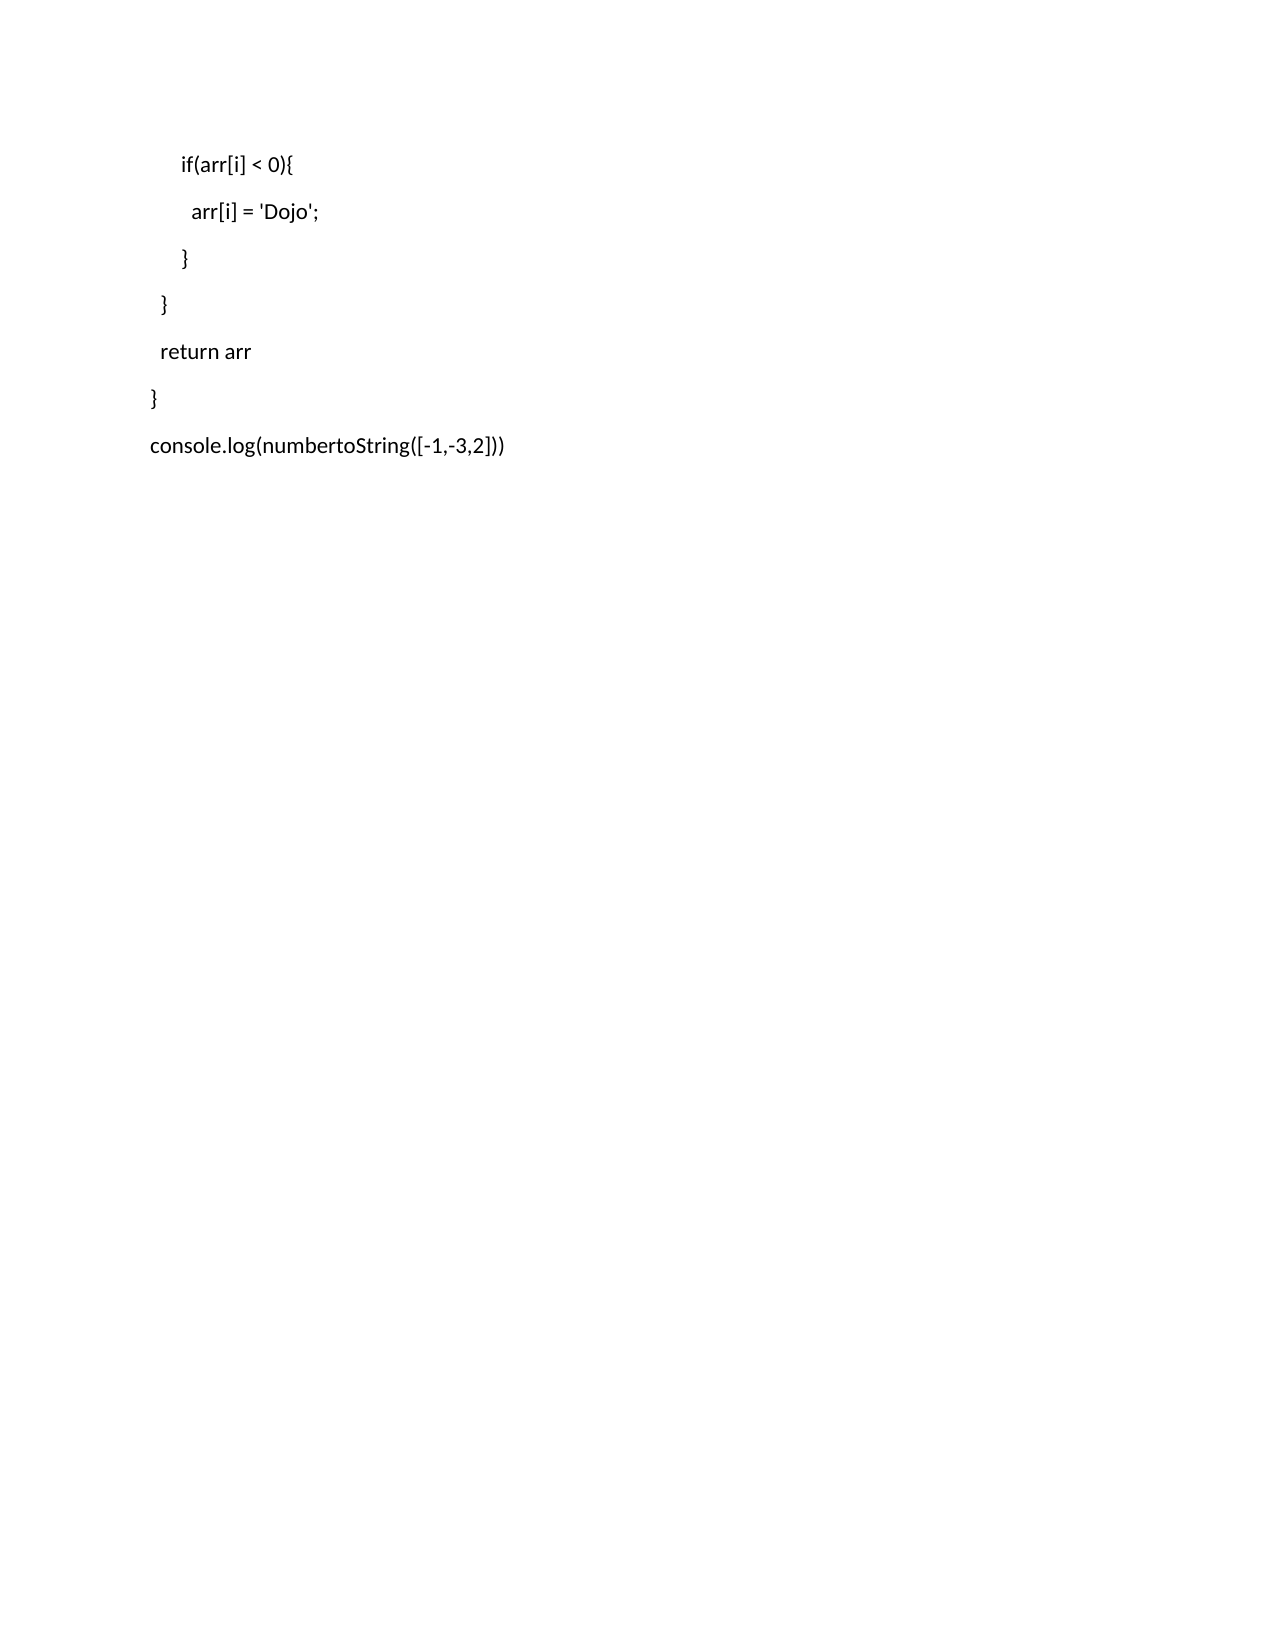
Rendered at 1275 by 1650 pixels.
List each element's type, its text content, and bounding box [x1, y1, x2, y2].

text if(arr[i] < 0){ [150, 150, 1125, 178]
text } [150, 384, 1125, 412]
text } [150, 291, 1125, 319]
text console.log(numbertoString([-1,-3,2])) [150, 431, 1125, 459]
text arr[i] = 'Dojo'; [150, 197, 1125, 225]
text } [150, 244, 1125, 272]
text return arr [150, 337, 1125, 366]
